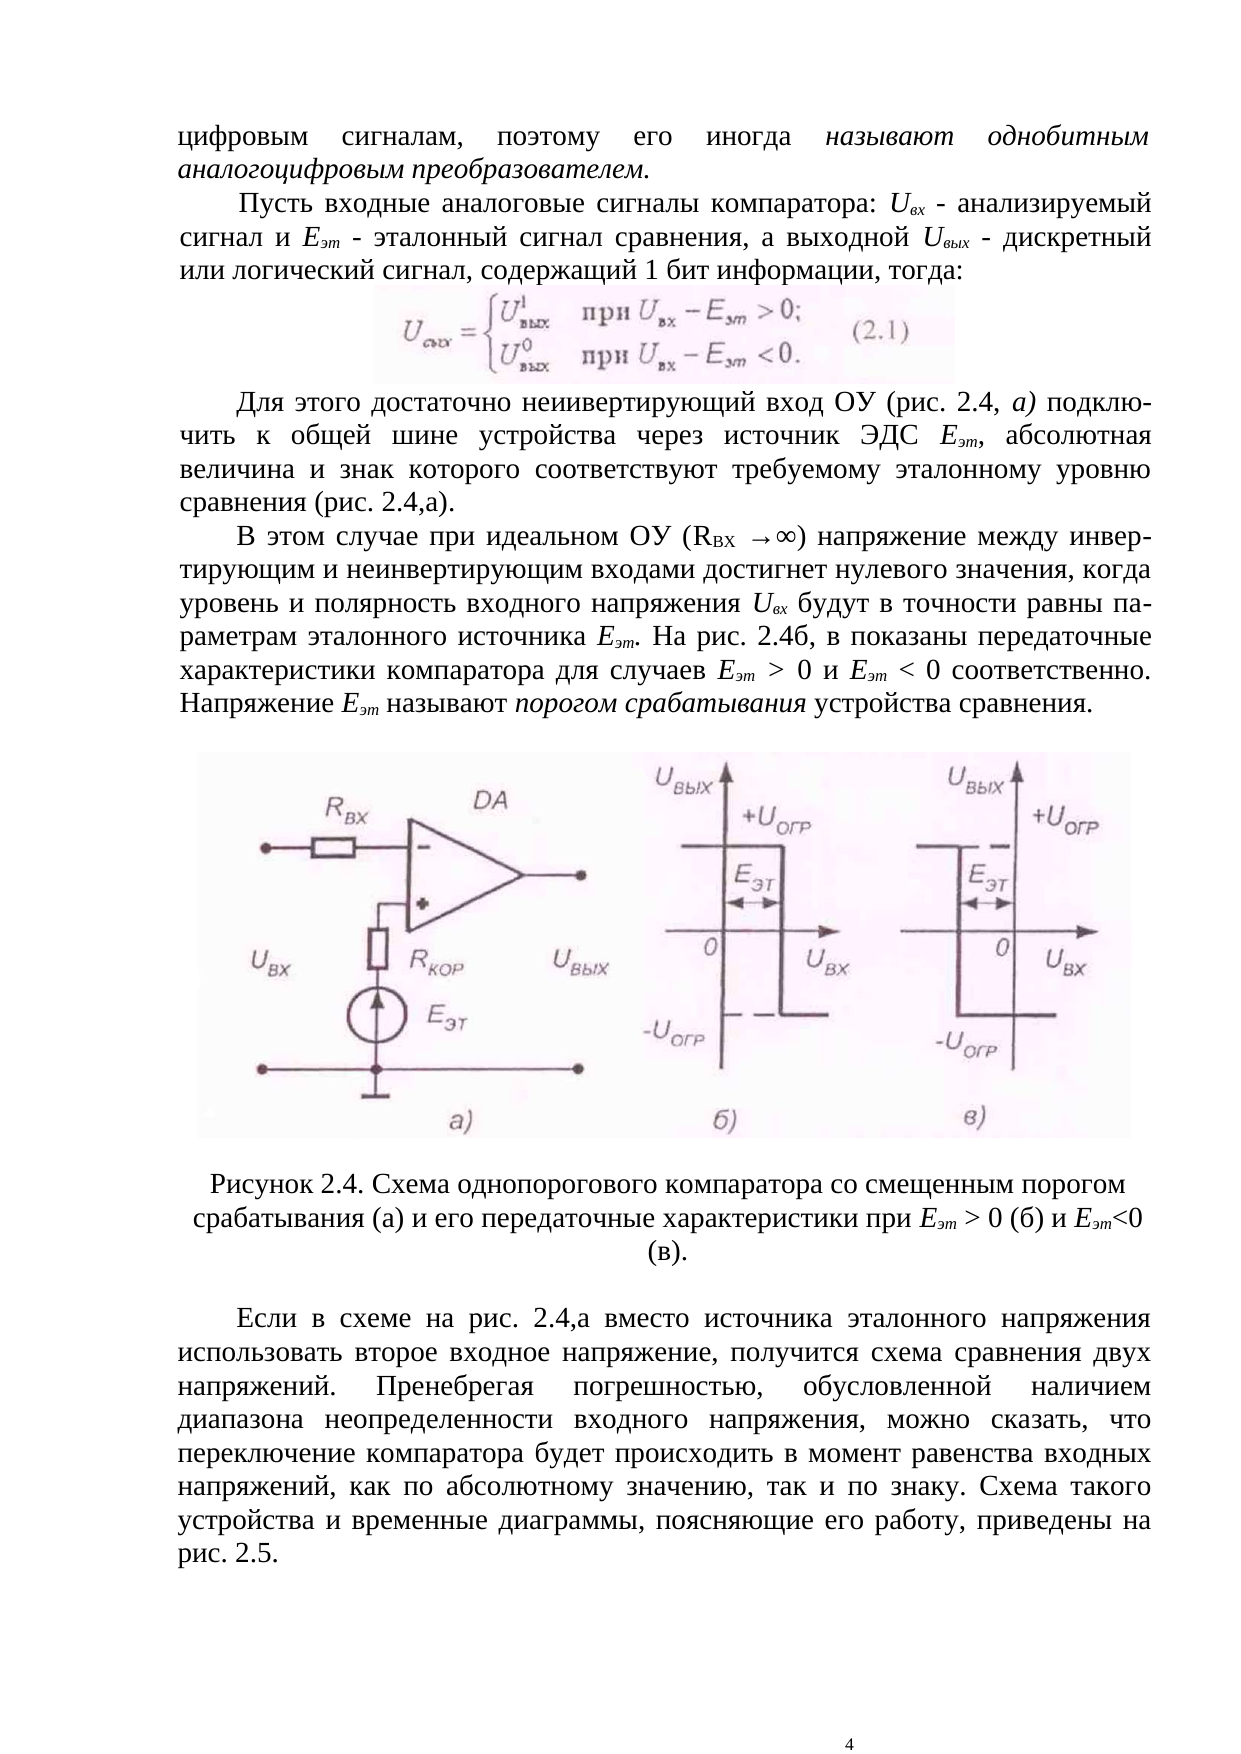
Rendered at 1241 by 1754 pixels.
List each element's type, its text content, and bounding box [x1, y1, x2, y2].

text Если в схеме на рис. 2.4,а вместо источника эталонного напряжения использовать второе входное напряжение, получится схема сравнения двух напряжений. Пренебрегая погрешностью, обусловленной наличием диапазона неопределенности входного напряжения, можно сказать, что переключение компаратора будет происходить в момент равенства входных напряжений, как по абсолютному значению, так и по знаку. Схема такого устройства и временные диаграммы, поясняющие его работу, приведены на рис. 2.5. [177, 1301, 1152, 1569]
picture [374, 285, 955, 384]
text Пусть входные аналоговые сигналы компаратора: Uвх - анализируемый сигнал и Еэт - эталонный сигнал сравнения, а выходной Uвых - дискретный или логический сигнал, содержащий 1 бит информации, тогда: [179, 185, 1152, 286]
text Рисунок 2.4. Схема однопорогового компаратора со смещенным порогом срабатывания (а) и его передаточные характеристики при Еэт > 0 (б) и Еэт<0 (в). [183, 1166, 1152, 1267]
text Для этого достаточно неиивертирующий вход ОУ (рис. 2.4, а) подключить к общей шине устройства через источник ЭДС Еэт, абсолютная величина и знак которого соответствуют требуемому эталонному уровню сравнения (рис. 2.4,а). [179, 384, 1152, 518]
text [177, 118, 1152, 185]
text В этом случае при идеальном ОУ (RВХ →∞) напряжение между инвертирующим и неинвертирующим входами достигнет нулевого значения, когда уровень и полярность входного напряжения Uвх будут в точности равны параметрам эталонного источника Еэт. На рис. 2.4б, в показаны передаточные характеристики компаратора для случаев Еэт > 0 и Еэт < 0 соответственно. Напряжение Еэт называют порогом срабатывания устройства сравнения. [179, 518, 1152, 719]
picture [198, 752, 1131, 1138]
